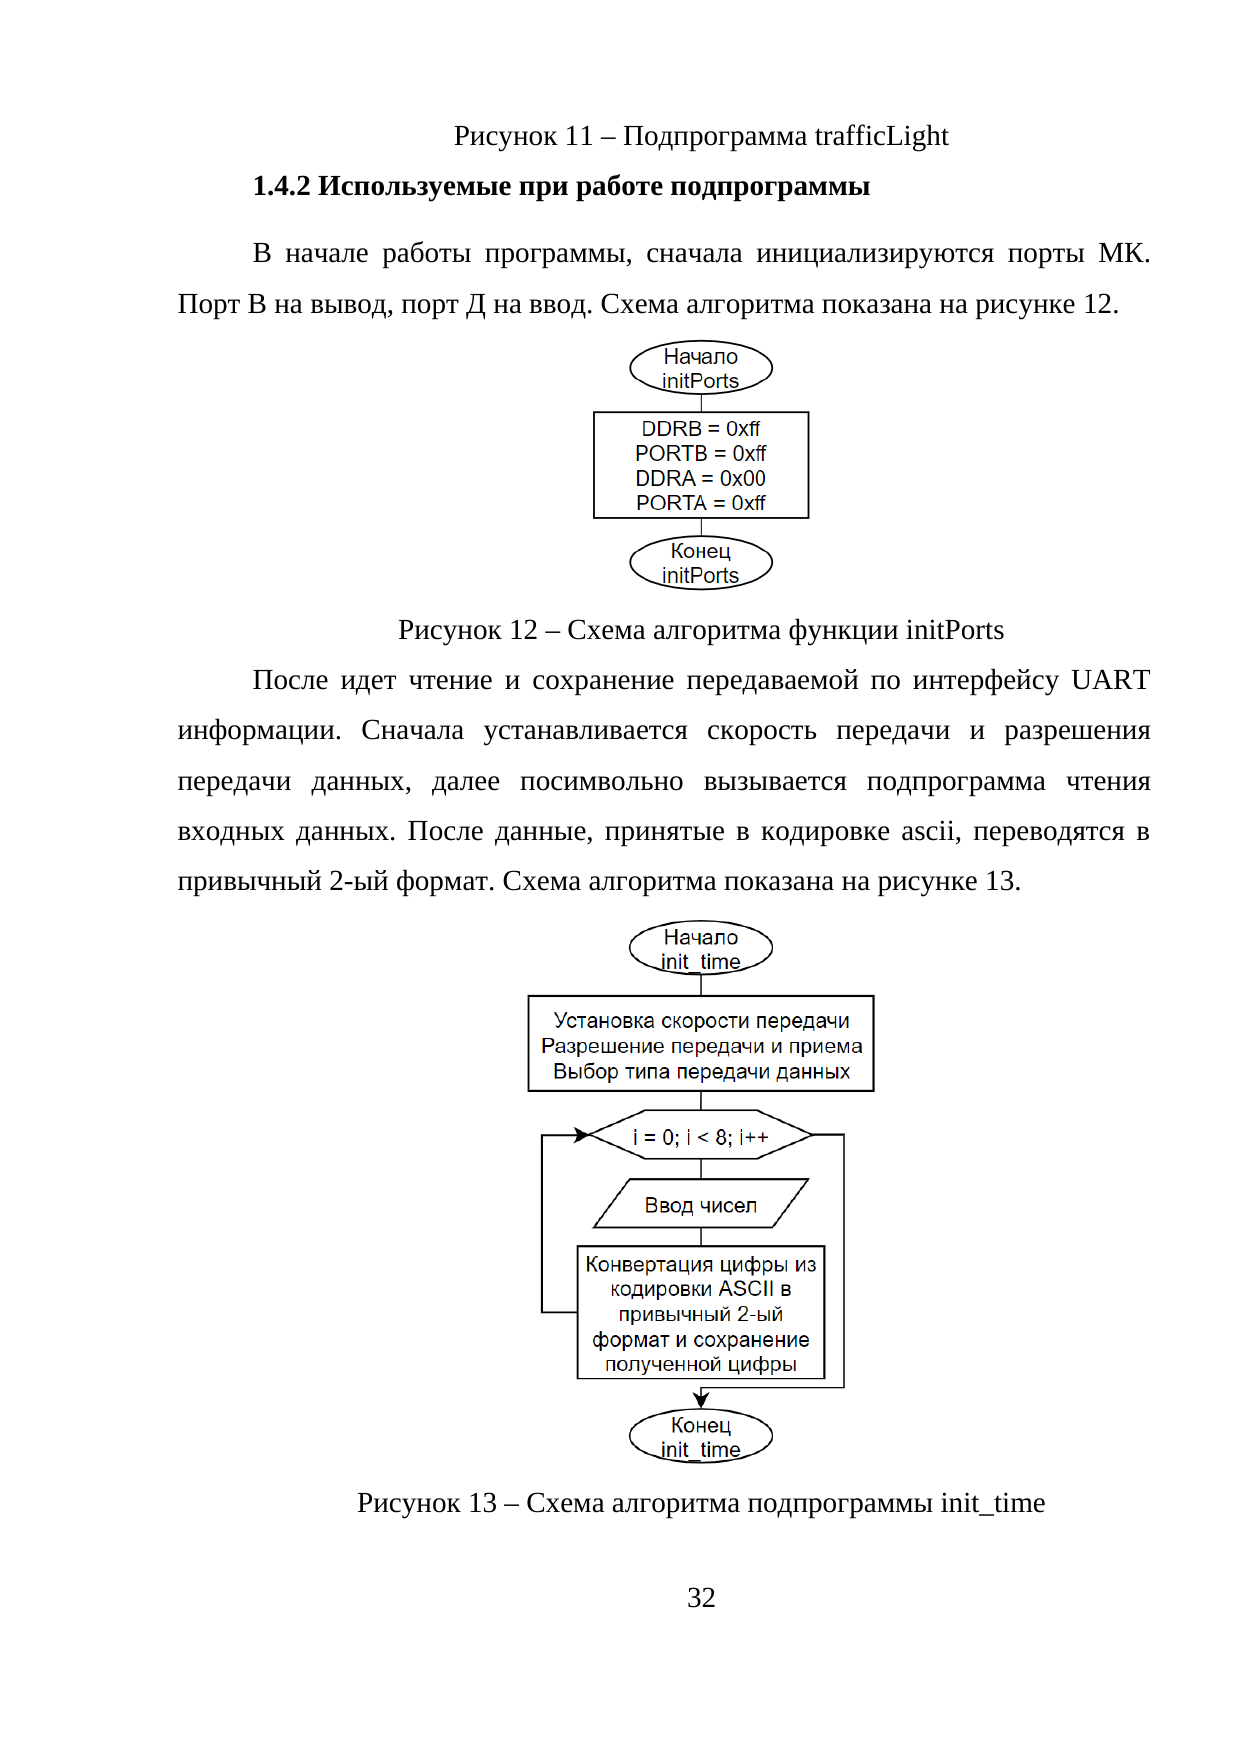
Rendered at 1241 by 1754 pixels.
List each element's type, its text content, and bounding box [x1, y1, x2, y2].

text Рисунок 13 – Схема алгоритма подпрограммы init_time [177, 1485, 1152, 1518]
text Рисунок 11 – Подпрограмма trafficLight [177, 118, 1152, 152]
picture [588, 336, 815, 595]
text После идет чтение и сохранение передаваемой по интерфейсу UART информации. Сначала устанавливается скорость передачи и разрешения передачи данных, далее посимвольно вызывается подпрограмма чтения входных данных. После данные, принятые в кодировке ascii, переводятся в привычный 2-ый формат. Схема алгоритма показана на рисунке 13. [177, 662, 1152, 897]
text 1.4.2 Используемые при работе подпрограммы [177, 168, 1152, 202]
text В начале работы программы, сначала инициализируются порты МК. Порт В на вывод, порт Д на ввод. Схема алгоритма показана на рисунке 12. [177, 236, 1152, 319]
text Рисунок 12 – Схема алгоритма функции initPorts [177, 612, 1152, 645]
picture [523, 913, 880, 1468]
